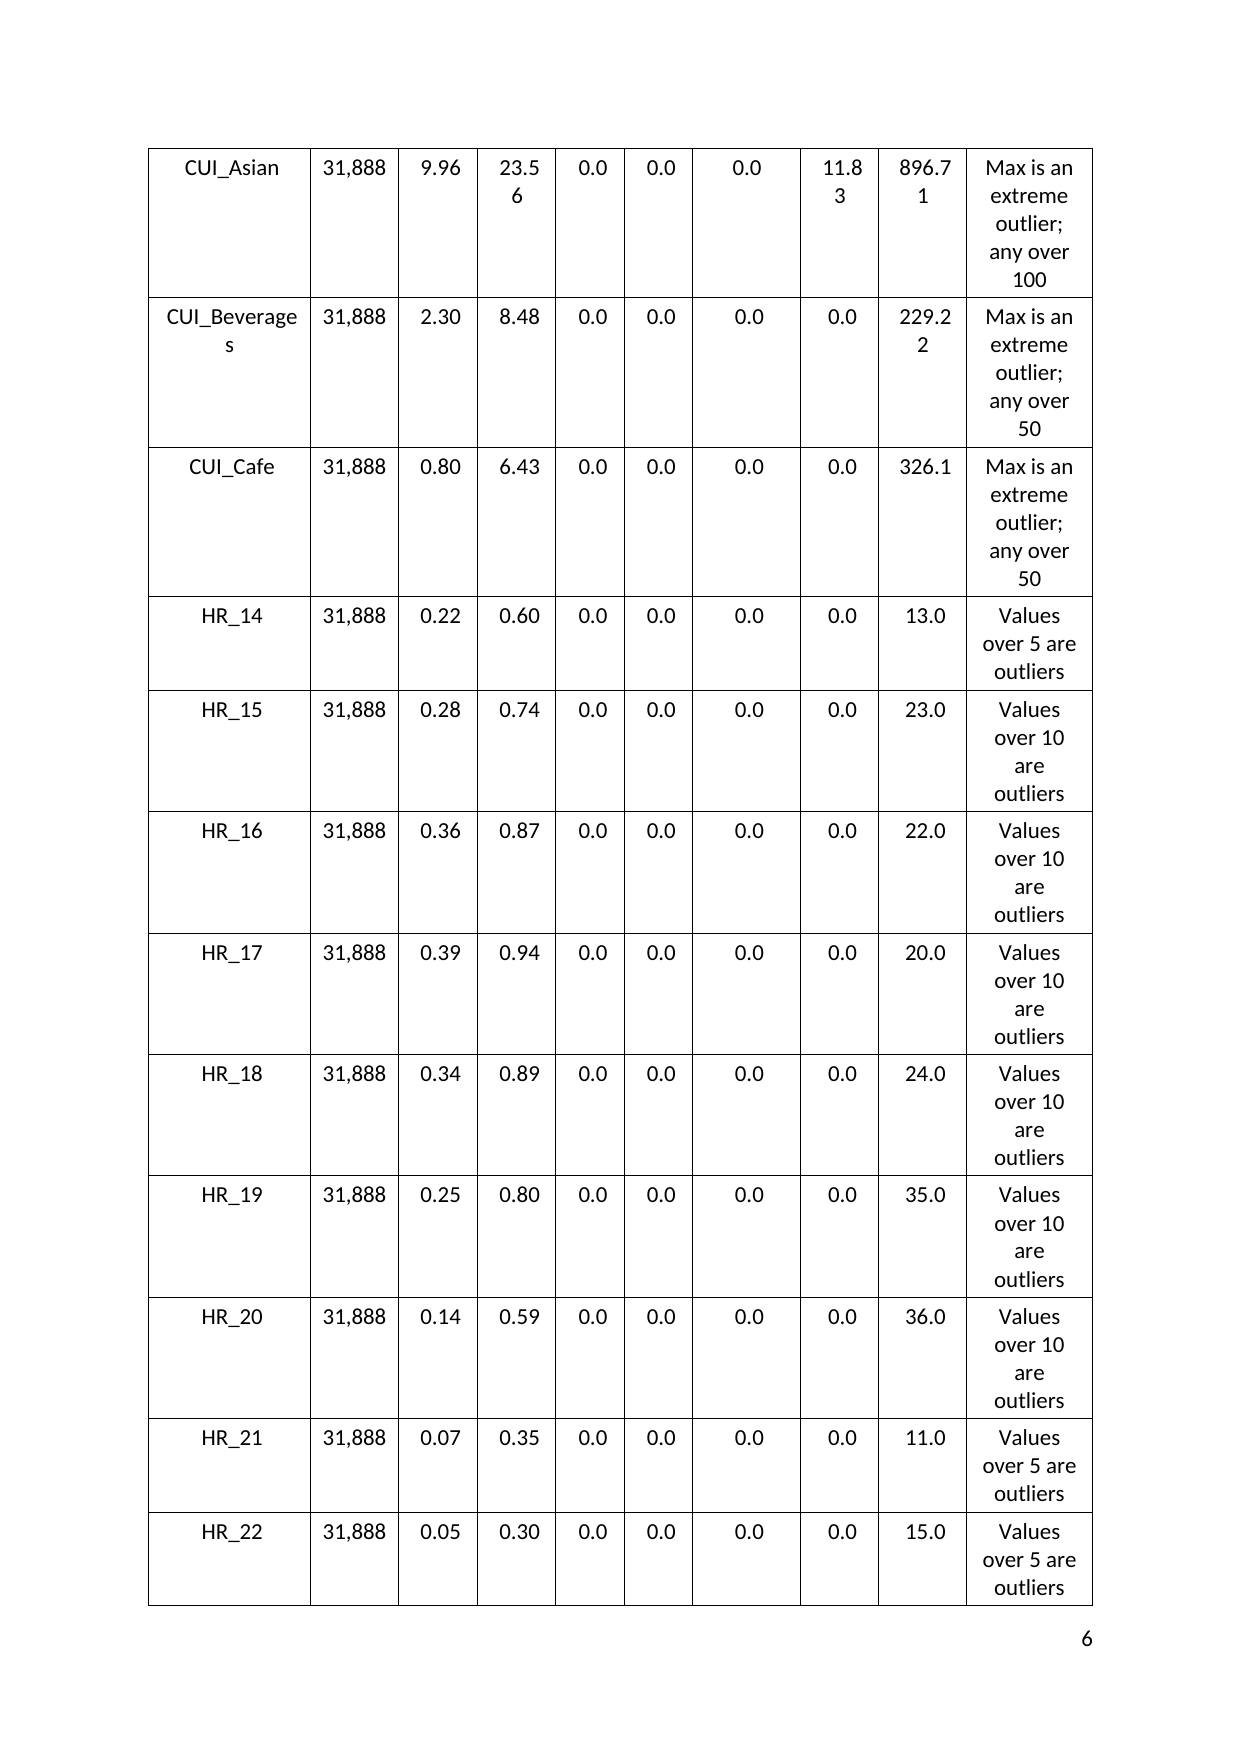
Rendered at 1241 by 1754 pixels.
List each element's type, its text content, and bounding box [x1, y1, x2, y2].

table_cell 0.74 [478, 691, 555, 811]
table_cell 31,888 [311, 448, 398, 596]
table_cell 0.0 [801, 691, 878, 811]
table_cell 0.39 [399, 934, 477, 1054]
table_cell 11.0 [879, 1419, 966, 1512]
table_cell 0.0 [801, 1298, 878, 1418]
table_cell HR_16 [149, 812, 310, 932]
table_cell 20.0 [879, 934, 966, 1054]
table_cell 0.28 [399, 691, 477, 811]
table_cell 0.0 [556, 298, 624, 447]
table_cell 0.60 [478, 597, 555, 689]
table_cell HR_18 [149, 1055, 310, 1175]
table_cell 0.0 [625, 298, 692, 447]
table_cell Values over 10 are outliers [967, 691, 1092, 811]
table_cell HR_22 [149, 1513, 310, 1605]
table_cell 896.71 [879, 149, 966, 297]
table_cell 0.22 [399, 597, 477, 689]
table_cell 0.0 [693, 1419, 800, 1512]
table_cell 31,888 [311, 1298, 398, 1418]
table_cell 8.48 [478, 298, 555, 447]
table_cell 0.0 [801, 597, 878, 689]
table_cell Values over 10 are outliers [967, 1055, 1092, 1175]
table_cell 0.0 [556, 1419, 624, 1512]
table_cell 31,888 [311, 1513, 398, 1605]
table_cell 0.0 [556, 691, 624, 811]
table_cell 0.0 [693, 149, 800, 297]
table_cell CUI_Beverages [149, 298, 310, 447]
table_cell Max is an extreme outlier; any over 50 [967, 298, 1092, 447]
table_cell 0.0 [693, 298, 800, 447]
table_cell 0.89 [478, 1055, 555, 1175]
table_cell 0.0 [625, 691, 692, 811]
table_cell 0.0 [625, 1419, 692, 1512]
table_cell 0.14 [399, 1298, 477, 1418]
table_cell 0.0 [693, 597, 800, 689]
table_cell HR_14 [149, 597, 310, 689]
table_cell 31,888 [311, 1419, 398, 1512]
table_cell 326.1 [879, 448, 966, 596]
table_cell HR_17 [149, 934, 310, 1054]
table_cell 31,888 [311, 812, 398, 932]
table_cell 0.94 [478, 934, 555, 1054]
table_cell 0.80 [399, 448, 477, 596]
table_cell 0.0 [625, 812, 692, 932]
table_cell 6.43 [478, 448, 555, 596]
table_cell 0.05 [399, 1513, 477, 1605]
table_cell 0.0 [801, 1419, 878, 1512]
table_cell 0.0 [556, 1176, 624, 1297]
table_cell CUI_Cafe [149, 448, 310, 596]
table_cell 0.0 [556, 812, 624, 932]
table_cell 31,888 [311, 1055, 398, 1175]
table_cell 0.0 [625, 597, 692, 689]
table_cell 0.0 [625, 934, 692, 1054]
table_cell 0.0 [801, 448, 878, 596]
table_cell 0.0 [693, 1176, 800, 1297]
table_cell 23.56 [478, 149, 555, 297]
table_cell 0.36 [399, 812, 477, 932]
table_cell 31,888 [311, 934, 398, 1054]
table_cell 0.0 [625, 448, 692, 596]
table_cell 13.0 [879, 597, 966, 689]
table_cell 0.59 [478, 1298, 555, 1418]
table_cell 23.0 [879, 691, 966, 811]
table_cell 9.96 [399, 149, 477, 297]
table_cell 31,888 [311, 1176, 398, 1297]
table_cell 0.0 [693, 1298, 800, 1418]
table_cell 0.0 [693, 1055, 800, 1175]
table_cell 15.0 [879, 1513, 966, 1605]
table_cell 0.0 [693, 691, 800, 811]
table_cell 0.0 [625, 149, 692, 297]
table_cell Max is an extreme outlier; any over 100 [967, 149, 1092, 297]
table_cell HR_15 [149, 691, 310, 811]
table_cell 0.0 [801, 934, 878, 1054]
table_cell Values over 10 are outliers [967, 812, 1092, 932]
table_cell 0.0 [556, 1055, 624, 1175]
table_cell 0.07 [399, 1419, 477, 1512]
table_cell 0.0 [801, 1055, 878, 1175]
table_cell CUI_Asian [149, 149, 310, 297]
table_cell Values over 10 are outliers [967, 1176, 1092, 1297]
table_cell 35.0 [879, 1176, 966, 1297]
table_cell 0.30 [478, 1513, 555, 1605]
table_cell 0.0 [556, 1513, 624, 1605]
table_cell 31,888 [311, 691, 398, 811]
table_cell 0.0 [693, 448, 800, 596]
table_cell 0.0 [693, 934, 800, 1054]
table_cell 0.0 [801, 1513, 878, 1605]
table_cell 0.0 [801, 1176, 878, 1297]
table_cell 22.0 [879, 812, 966, 932]
table_cell 0.0 [801, 298, 878, 447]
table_cell 0.0 [625, 1513, 692, 1605]
table_cell 11.83 [801, 149, 878, 297]
table_cell Values over 5 are outliers [967, 1419, 1092, 1512]
table_cell Max is an extreme outlier; any over 50 [967, 448, 1092, 596]
table_cell 0.0 [625, 1298, 692, 1418]
table_cell 0.0 [556, 597, 624, 689]
table_cell HR_21 [149, 1419, 310, 1512]
table_cell 0.25 [399, 1176, 477, 1297]
table_cell 24.0 [879, 1055, 966, 1175]
table_cell 0.0 [556, 149, 624, 297]
table_cell 2.30 [399, 298, 477, 447]
table_cell 0.87 [478, 812, 555, 932]
table_cell 0.0 [693, 1513, 800, 1605]
table_cell 0.35 [478, 1419, 555, 1512]
table_cell 0.0 [625, 1055, 692, 1175]
table_cell 229.22 [879, 298, 966, 447]
table_cell 31,888 [311, 597, 398, 689]
table_cell 0.0 [556, 448, 624, 596]
table_cell HR_19 [149, 1176, 310, 1297]
table_cell 31,888 [311, 149, 398, 297]
table_cell Values over 10 are outliers [967, 1298, 1092, 1418]
table_cell 0.0 [556, 1298, 624, 1418]
table_cell HR_20 [149, 1298, 310, 1418]
table_cell 31,888 [311, 298, 398, 447]
table_cell Values over 5 are outliers [967, 597, 1092, 689]
table_cell 36.0 [879, 1298, 966, 1418]
table_cell Values over 5 are outliers [967, 1513, 1092, 1605]
table_cell 0.0 [693, 812, 800, 932]
table_cell 0.0 [625, 1176, 692, 1297]
table_cell 0.80 [478, 1176, 555, 1297]
table_cell 0.34 [399, 1055, 477, 1175]
table_cell 0.0 [801, 812, 878, 932]
table_cell Values over 10 are outliers [967, 934, 1092, 1054]
table_cell 0.0 [556, 934, 624, 1054]
